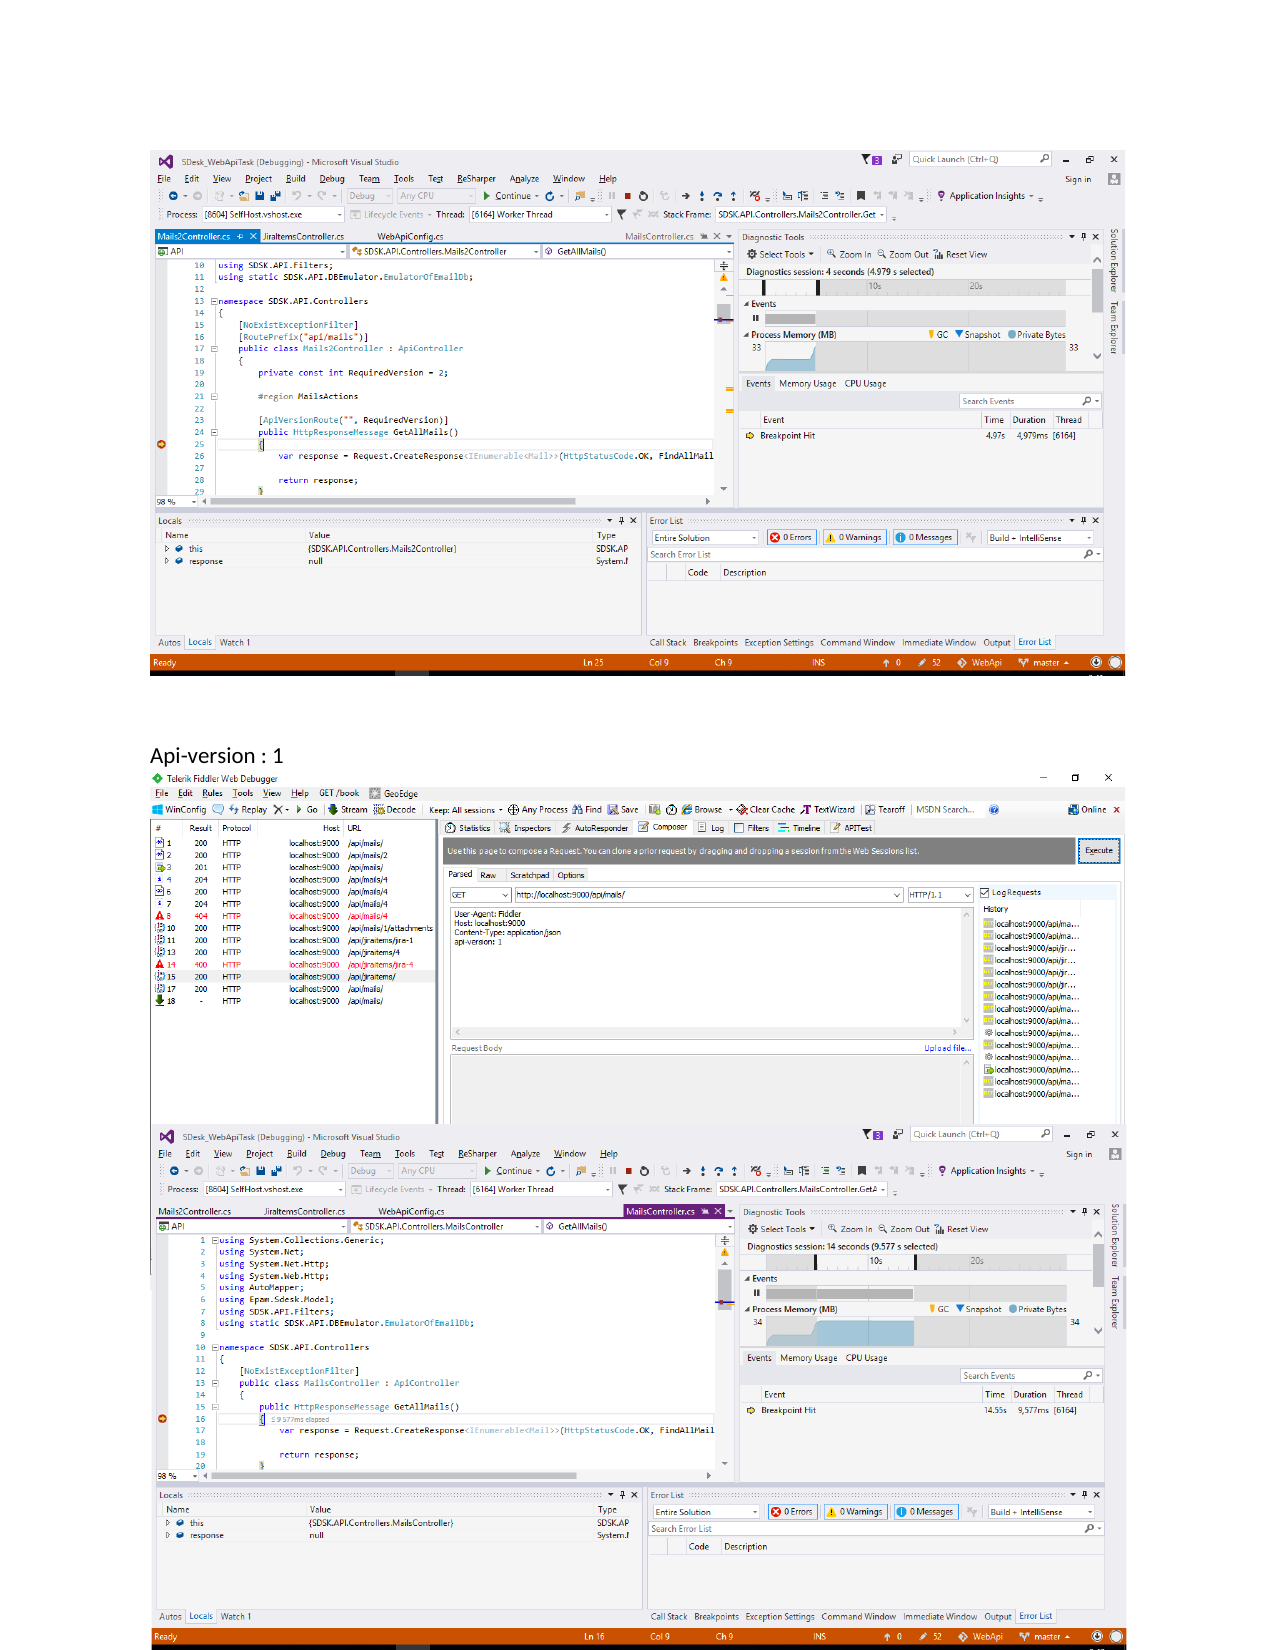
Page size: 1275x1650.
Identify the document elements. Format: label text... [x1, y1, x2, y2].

text Api-version : 1 [150, 741, 1125, 769]
picture [150, 150, 1125, 676]
picture [150, 770, 1127, 1650]
